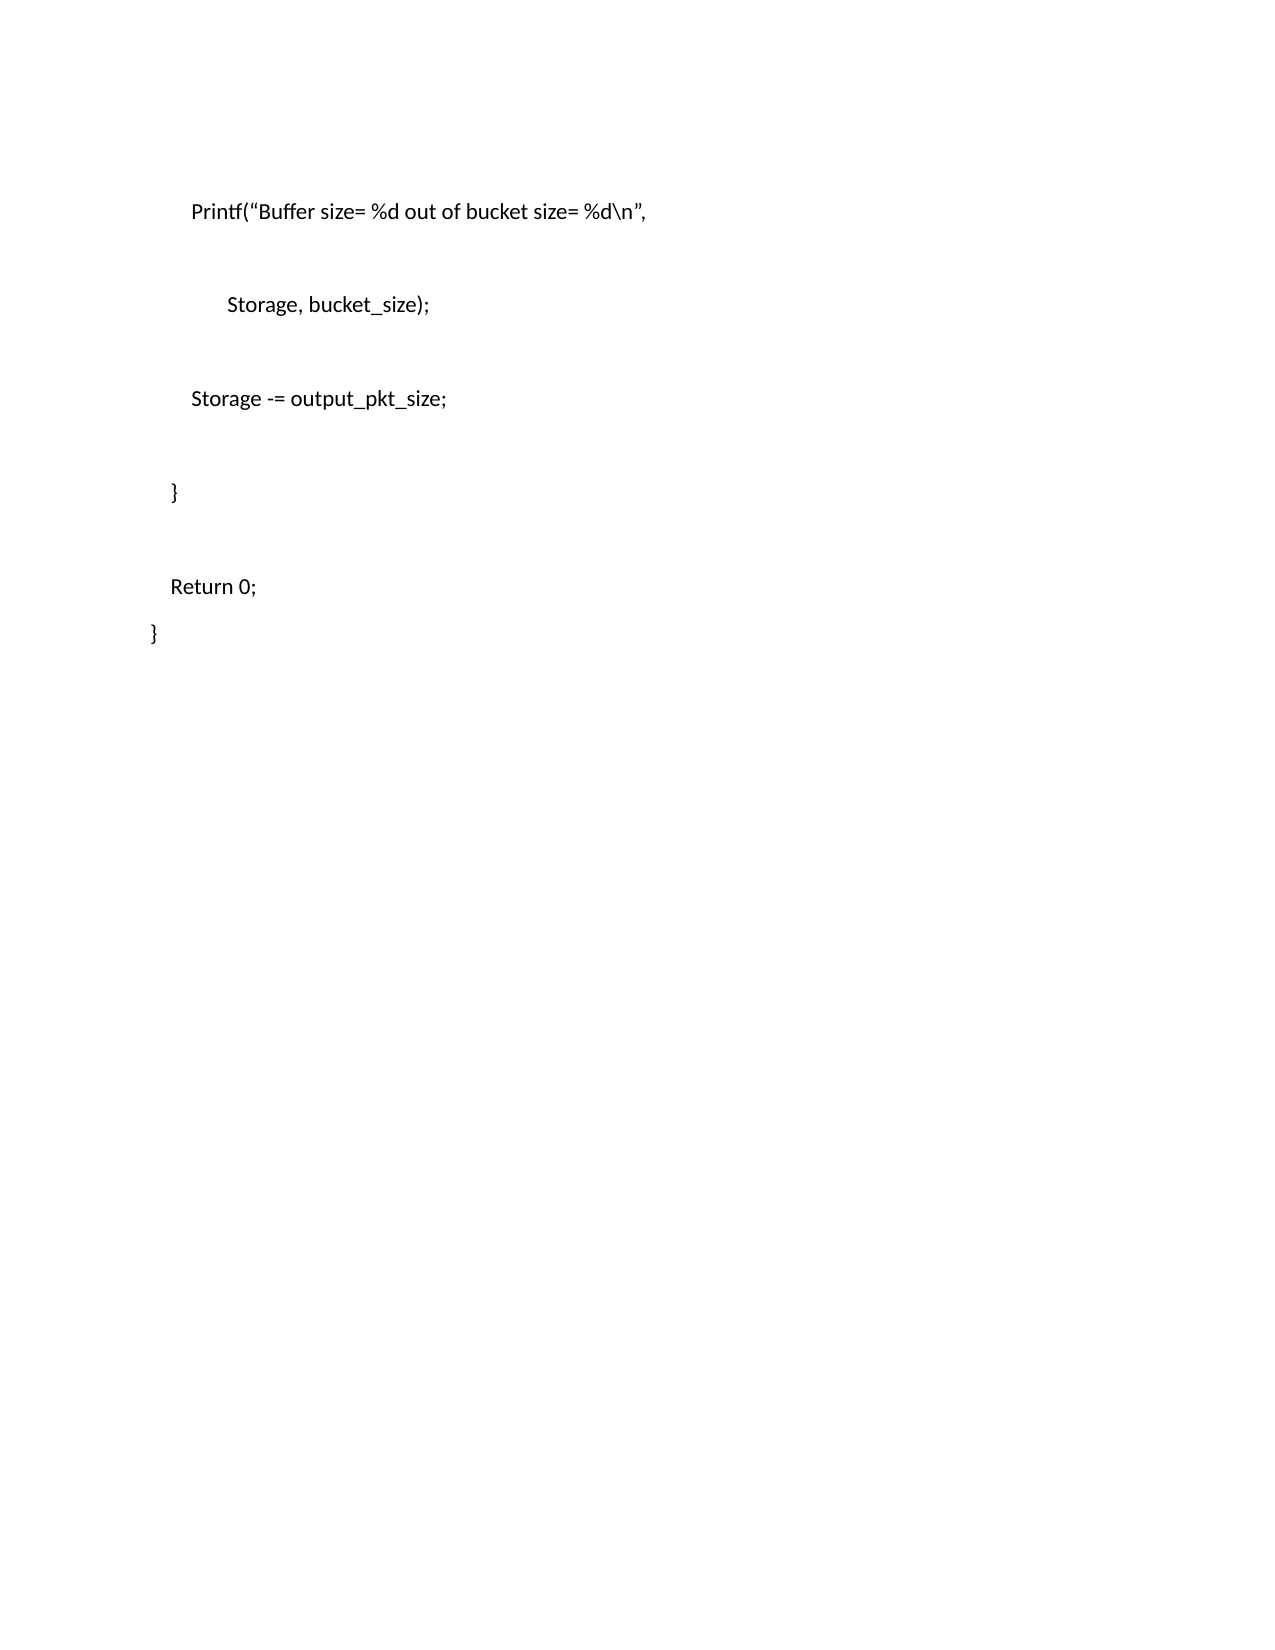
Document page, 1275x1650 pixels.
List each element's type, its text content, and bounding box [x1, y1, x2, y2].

text Printf(“Buffer size= %d out of bucket size= %d\n”, [150, 197, 1125, 225]
text Storage -= output_pkt_size; [150, 384, 1125, 412]
text } [150, 478, 1125, 506]
text Storage, bucket_size); [150, 291, 1125, 319]
text Return 0; [150, 572, 1125, 600]
text } [150, 619, 1125, 647]
